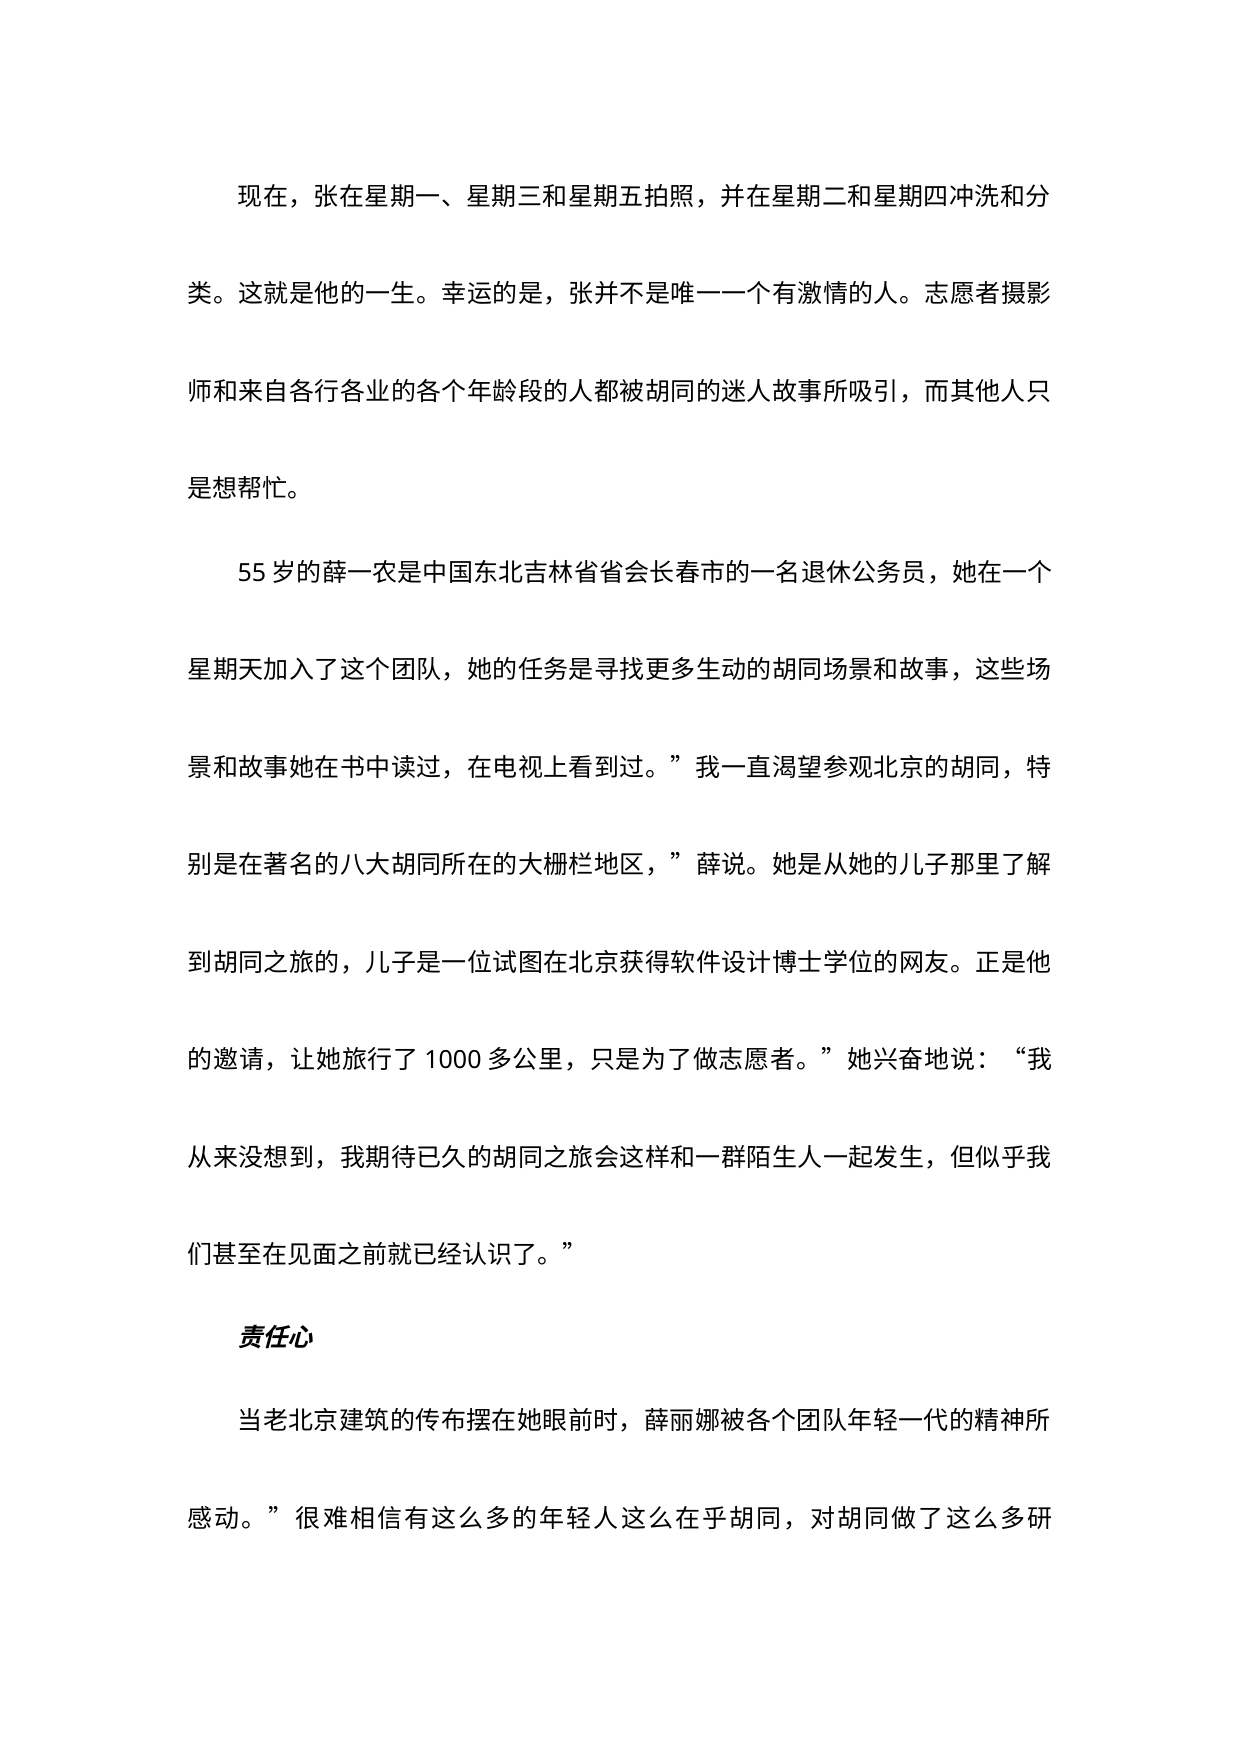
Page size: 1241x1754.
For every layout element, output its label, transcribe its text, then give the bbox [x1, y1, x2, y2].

text 现在，张在星期一、星期三和星期五拍照，并在星期二和星期四冲洗和分类。这就是他的一生。幸运的是，张并不是唯一一个有激情的人。志愿者摄影师和来自各行各业的各个年龄段的人都被胡同的迷人故事所吸引，而其他人只是想帮忙。 [187, 162, 1053, 519]
text 责任心 [187, 1303, 1053, 1368]
text 55岁的薛一农是中国东北吉林省省会长春市的一名退休公务员，她在一个星期天加入了这个团队，她的任务是寻找更多生动的胡同场景和故事，这些场景和故事她在书中读过，在电视上看到过。”我一直渴望参观北京的胡同，特别是在著名的八大胡同所在的大栅栏地区，”薛说。她是从她的儿子那里了解到胡同之旅的，儿子是一位试图在北京获得软件设计博士学位的网友。正是他的邀请，让她旅行了1000多公里，只是为了做志愿者。”她兴奋地说：“我从来没想到，我期待已久的胡同之旅会这样和一群陌生人一起发生，但似乎我们甚至在见面之前就已经认识了。” [187, 538, 1053, 1285]
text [187, 1386, 1053, 1549]
